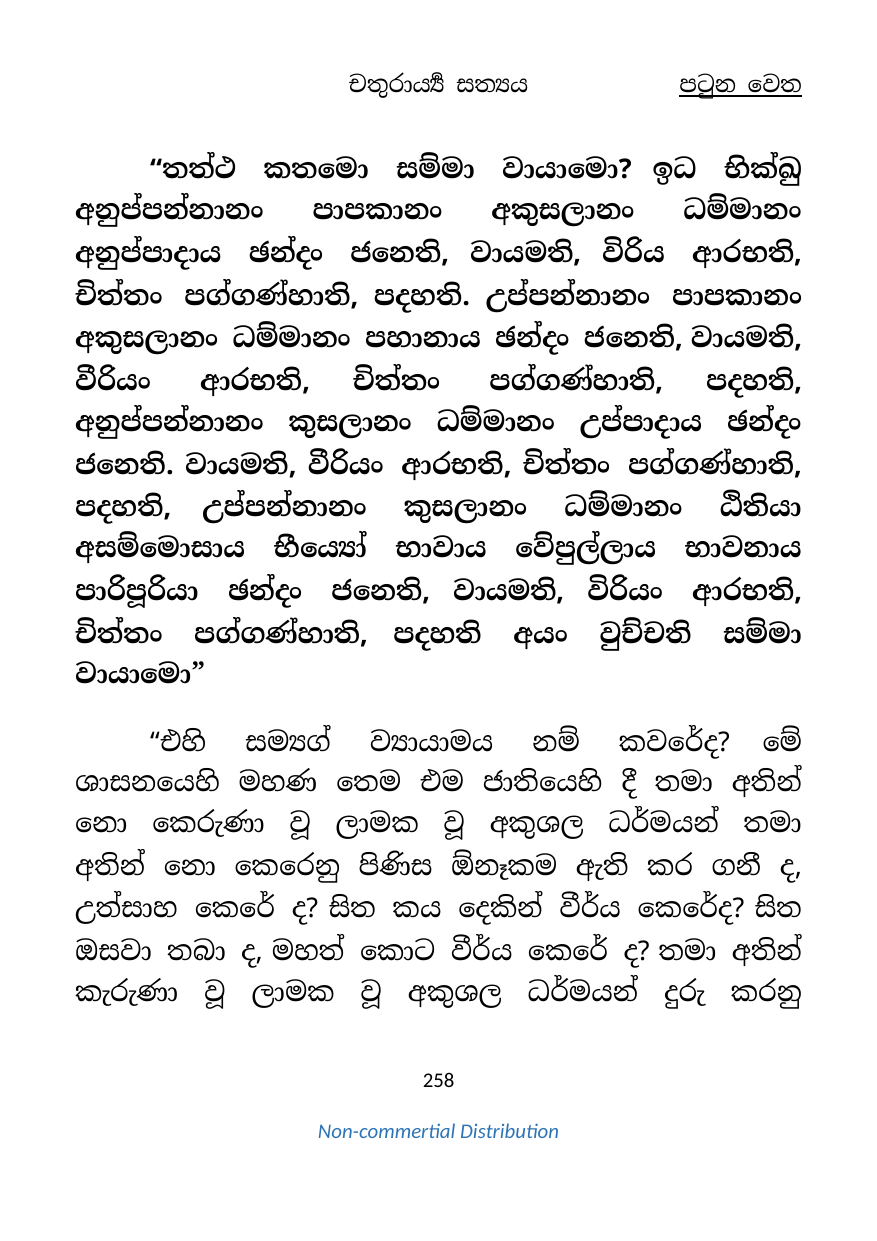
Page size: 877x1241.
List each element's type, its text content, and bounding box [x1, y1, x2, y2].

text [75, 722, 802, 1009]
text “තත්ථ කතමො සම්මා වායාමො? ඉධ භික්ඛු අනුප්පන්නානං පාපකානං අකුසලානං ධම්මානං අනුප්පාදාය ඡන්දං ජනෙති, වායමති, විරිය ආරභති, චිත්තං පග්ගණ්හාති, පදහති. උප්පන්නානං පාපකානං අකුසලානං ධම්මානං පහානාය ඡන්දං ජනෙති, වායමති, වීරියං ආරභති, චිත්තං පග්ගණ්හාති, පදහති, අනුප්පන්නානං කුසලානං ධම්මානං උප්පාදාය ඡන්දං ජනෙති. වායමති, වීරියං ආරභති, චිත්තං පග්ගණ්හාති, පදහති, උප්පන්නානං කුසලානං ධම්මානං ඨිතියා අසම්මොසාය භීය්‍යෝ භාවාය වේපුල්ලාය භාවනාය පාරිපූරියා ඡන්දං ජනෙති, වායමති, විරියං ආරභති, චිත්තං පග්ගණ්හාති, පදහති අයං වුච්චති සම්මා වායාමො” [75, 150, 802, 692]
